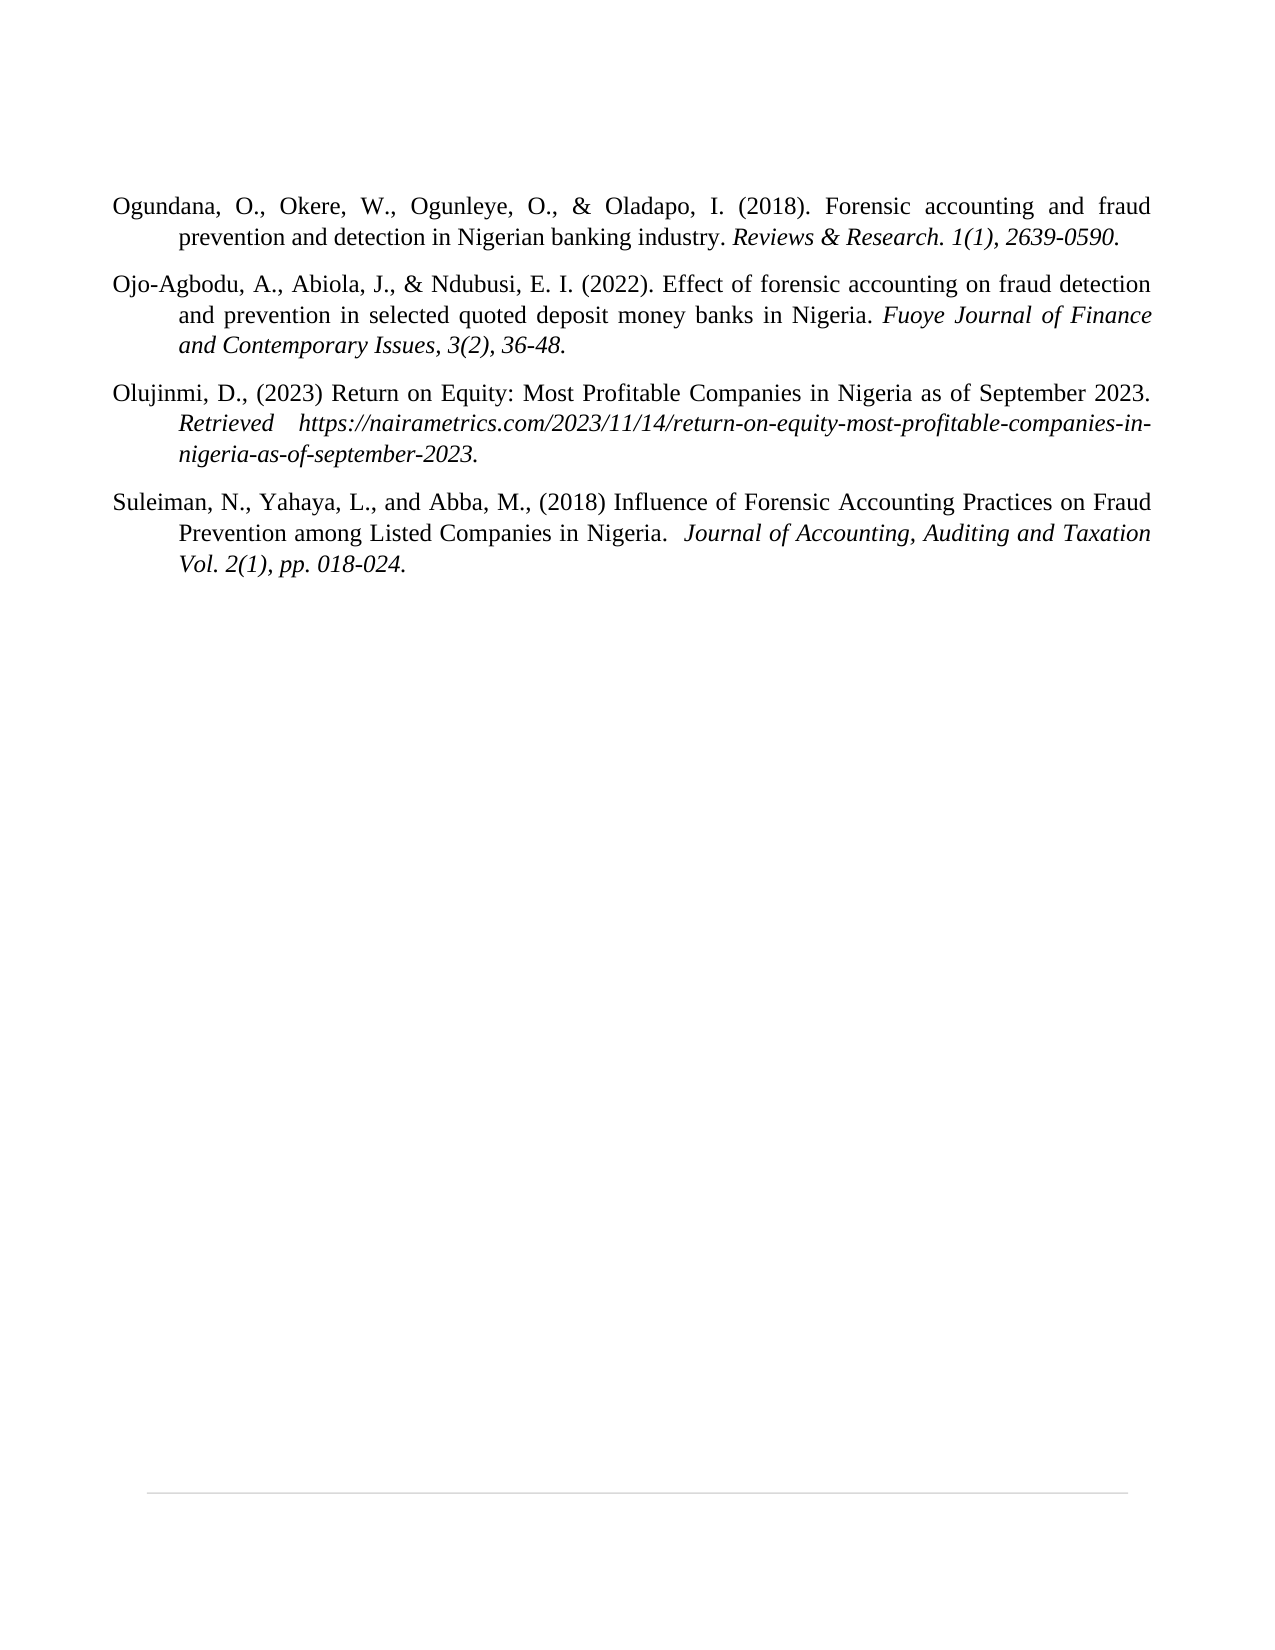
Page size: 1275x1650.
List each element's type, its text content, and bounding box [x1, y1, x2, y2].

text Olujinmi, D., (2023) Return on Equity: Most Profitable Companies in Nigeria as of September 2023. Retrieved https://nairametrics.com/2023/11/14/return-on-equity-most-profitable-companies-in- nigeria-as-of-september-2023. [112, 378, 1152, 468]
text Ogundana, O., Okere, W., Ogunleye, O., & Oladapo, I. (2018). Forensic accounting and fraud prevention and detection in Nigerian banking industry. Reviews & Research. 1(1), 2639-0590. [112, 191, 1151, 251]
text Suleiman, N., Yahaya, L., and Abba, M., (2018) Influence of Forensic Accounting Practices on Fraud Prevention among Listed Companies in Nigeria. Journal of Accounting, Auditing and Taxation Vol. 2(1), pp. 018-024. [112, 487, 1152, 578]
text Ojo-Agbodu, A., Abiola, J., & Ndubusi, E. I. (2022). Effect of forensic accounting on fraud detection and prevention in selected quoted deposit money banks in Nigeria. Fuoye Journal of Finance and Contemporary Issues, 3(2), 36-48. [112, 269, 1152, 359]
